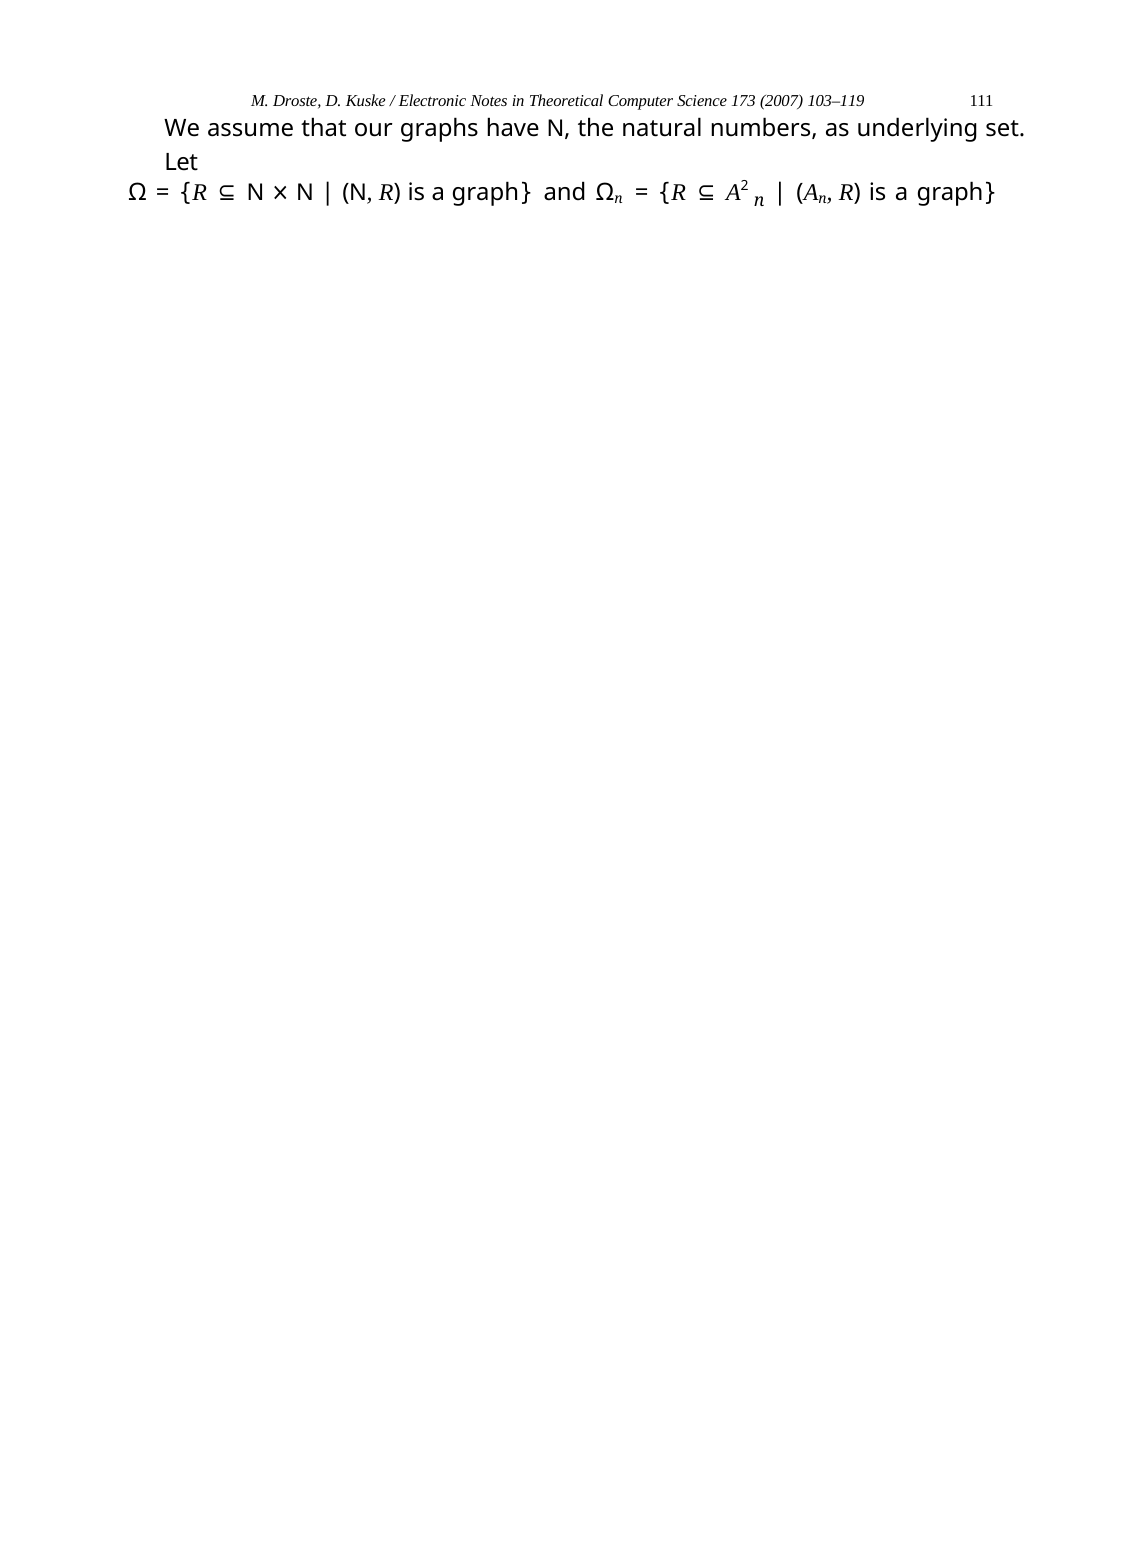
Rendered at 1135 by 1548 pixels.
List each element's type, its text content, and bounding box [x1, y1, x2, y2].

text We assume that our graphs have N, the natural numbers, as underlying set. Let [164, 110, 1026, 177]
text Ω = {R ⊆ N × N | (N, R) is a graph} and Ωn = {R ⊆ A2 [128, 177, 763, 207]
text | (An, R) is a graph} [776, 177, 1026, 207]
